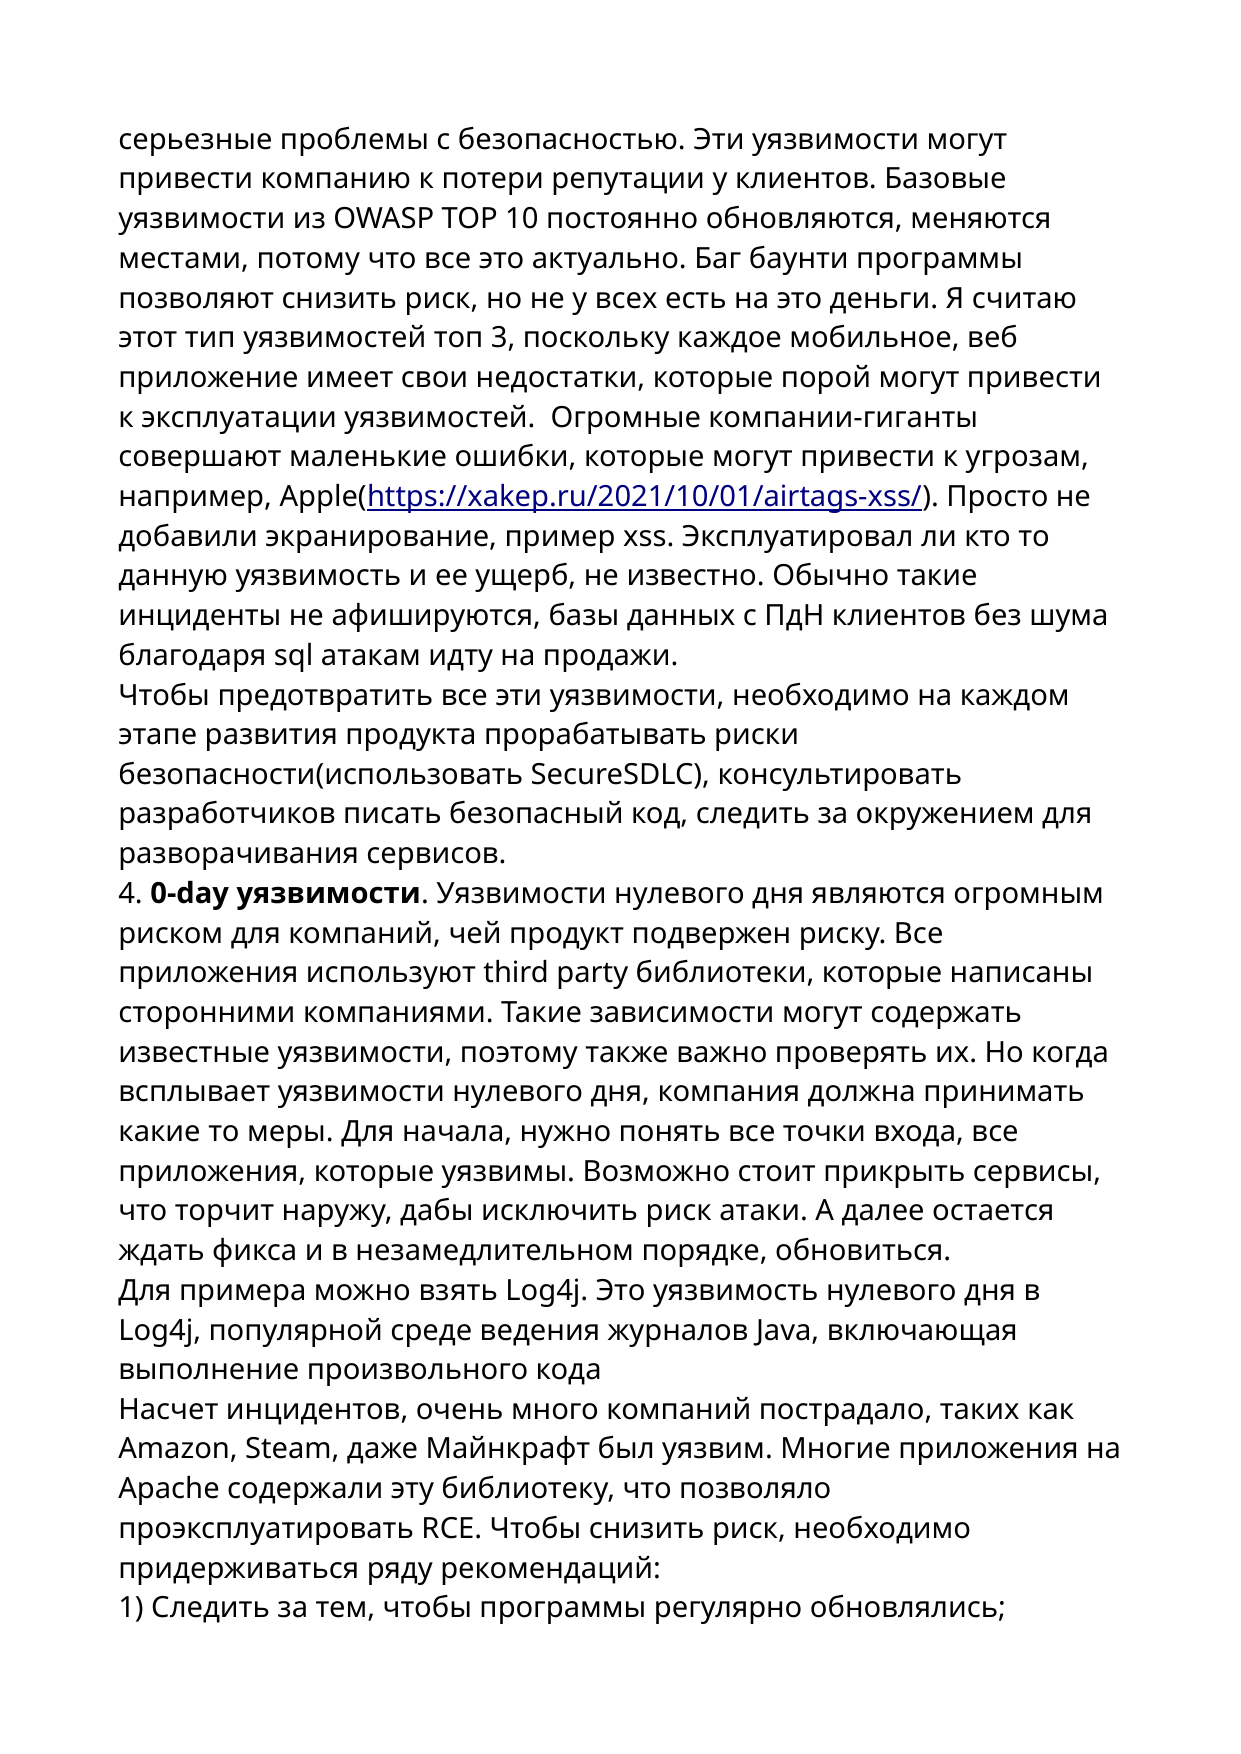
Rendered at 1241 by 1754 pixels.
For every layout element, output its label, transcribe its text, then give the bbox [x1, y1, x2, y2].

text 1) Следить за тем, чтобы программы регулярно обновлялись; [118, 1587, 1122, 1626]
text Чтобы предотвратить все эти уязвимости, необходимо на каждом этапе развития продукта прорабатывать риски безопасности(использовать SecureSDLC), консультировать разработчиков писать безопасный код, следить за окружением для разворачивания сервисов. [118, 674, 1122, 872]
text 4. 0-day уязвимости. Уязвимости нулевого дня являются огромным риском для компаний, чей продукт подвержен риску. Все приложения используют third party библиотеки, которые написаны сторонними компаниями. Такие зависимости могут содержать известные уязвимости, поэтому также важно проверять их. Но когда всплывает уязвимости нулевого дня, компания должна принимать какие то меры. Для начала, нужно понять все точки входа, все приложения, которые уязвимы. Возможно стоит прикрыть сервисы, что торчит наружу, дабы исключить риск атаки. А далее остается ждать фикса и в незамедлительном порядке, обновиться. [118, 872, 1122, 1269]
text Насчет инцидентов, очень много компаний пострадало, таких как Amazon, Steam, даже Майнкрафт был уязвим. Многие приложения на Apache содержали эту библиотеку, что позволяло проэксплуатировать RCE. Чтобы снизить риск, необходимо придерживаться ряду рекомендаций: [118, 1388, 1122, 1587]
text Для примера можно взять Log4j. Это уязвимость нулевого дня в Log4j, популярной среде ведения журналов Java, включающая выполнение произвольного кода [118, 1269, 1122, 1388]
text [118, 118, 1122, 674]
